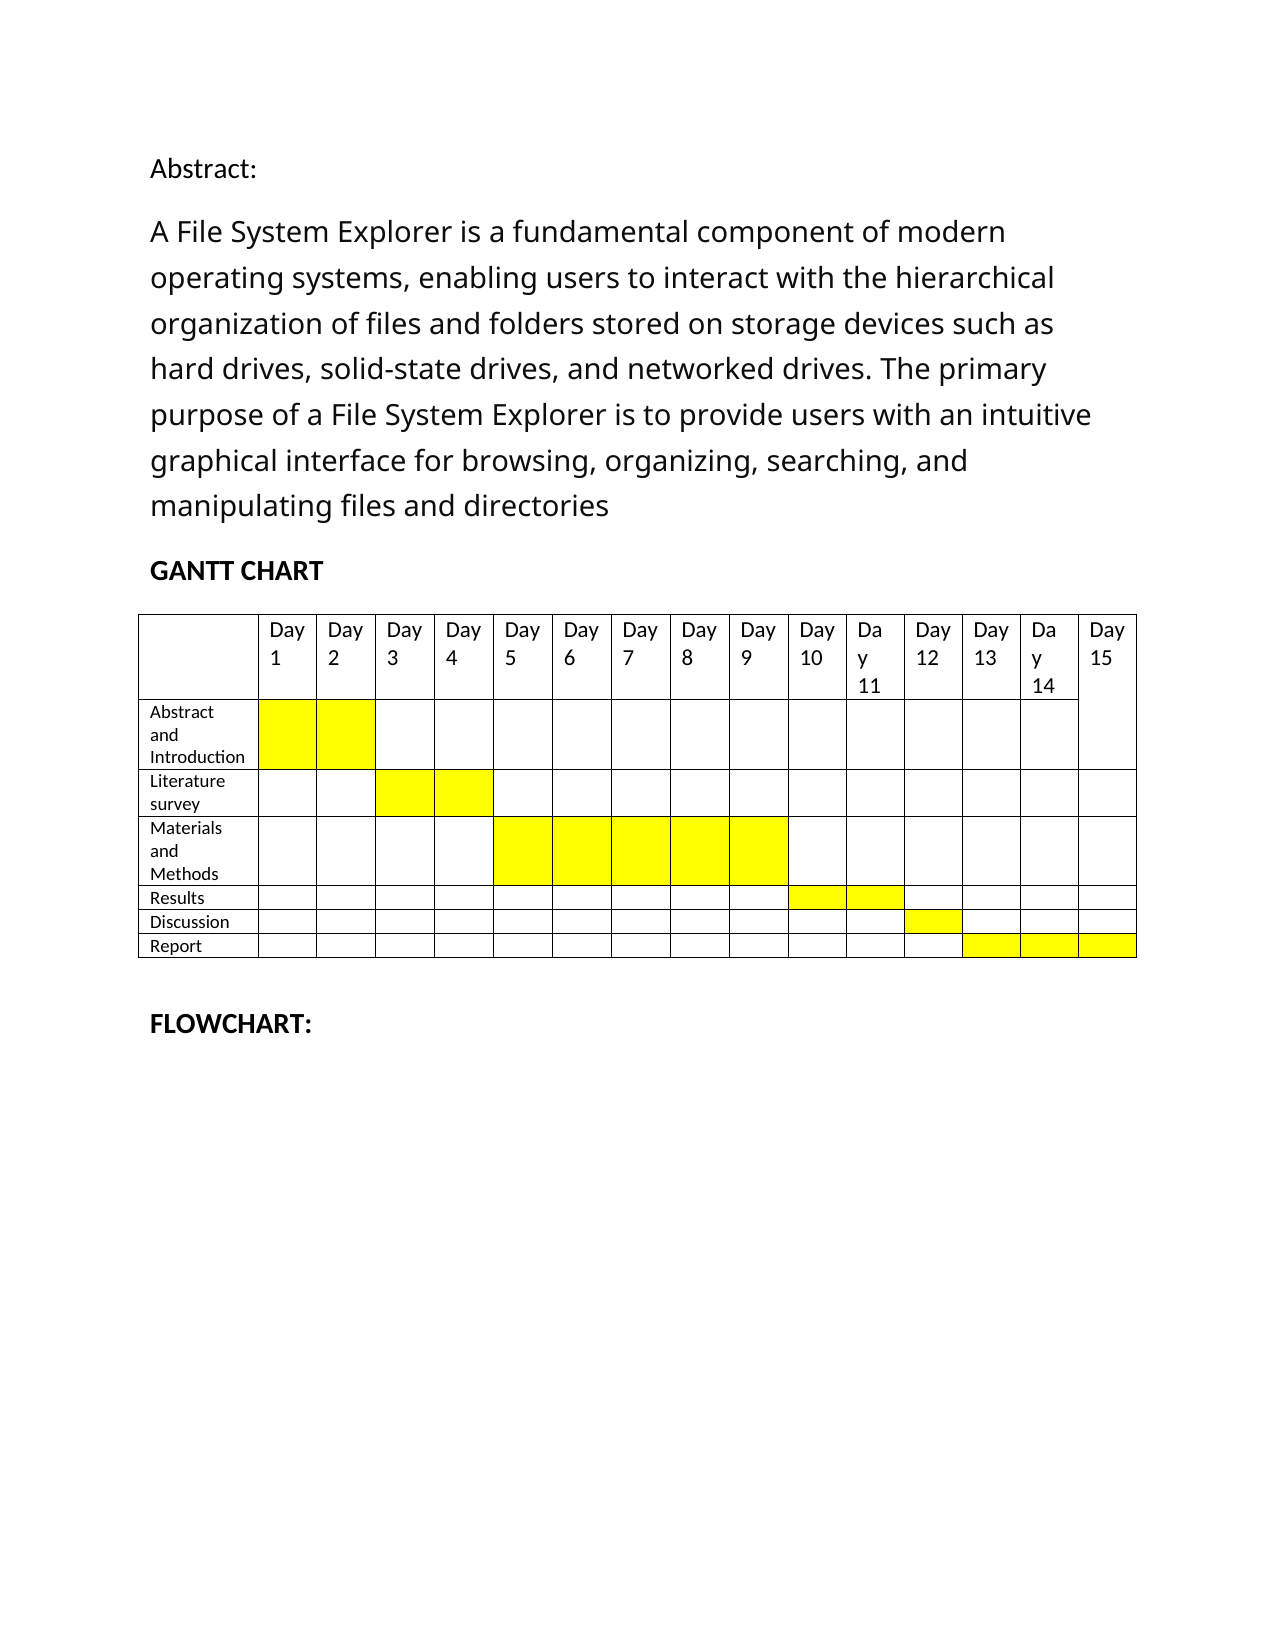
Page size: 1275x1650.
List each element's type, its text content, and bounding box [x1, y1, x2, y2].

table_cell [376, 934, 434, 957]
table_cell [494, 934, 552, 957]
table_cell [612, 910, 670, 933]
table_cell [612, 770, 670, 816]
table_cell [259, 886, 316, 909]
table_header [139, 615, 258, 699]
table_cell [376, 700, 434, 769]
table_cell [730, 770, 788, 816]
table_cell [494, 910, 552, 933]
table_cell [905, 817, 962, 885]
table_cell [671, 770, 729, 816]
table_cell [905, 886, 962, 909]
table_cell Literature survey [139, 770, 258, 816]
table_cell [1079, 770, 1136, 816]
text FLOWCHART: [150, 1005, 1125, 1041]
table_cell [612, 886, 670, 909]
table_header Day 6 [553, 615, 611, 699]
table_cell [1079, 910, 1136, 933]
table_cell [730, 700, 788, 769]
table_cell [376, 817, 434, 885]
table_cell [963, 910, 1020, 933]
table_cell [1021, 910, 1078, 933]
table_header Day 3 [376, 615, 434, 699]
table_cell Abstract and Introduction [139, 700, 258, 769]
table_cell [963, 934, 1020, 957]
table_cell [435, 934, 493, 957]
table_cell [376, 886, 434, 909]
table_cell [963, 817, 1020, 885]
table_cell [435, 700, 493, 769]
table_cell [494, 817, 552, 885]
table_cell [317, 770, 375, 816]
text Abstract: [150, 150, 1125, 186]
table_cell [317, 934, 375, 957]
table_cell [963, 886, 1020, 909]
table_cell [905, 934, 962, 957]
table_cell [847, 934, 904, 957]
table_header Day 4 [435, 615, 493, 699]
table_cell [671, 817, 729, 885]
table_cell [847, 910, 904, 933]
table_header Day 2 [317, 615, 375, 699]
table_cell [553, 700, 611, 769]
table_cell [730, 934, 788, 957]
table_cell [435, 910, 493, 933]
table_cell [1079, 886, 1136, 909]
table_cell [612, 817, 670, 885]
table_cell [259, 817, 316, 885]
table_header Day 12 [905, 615, 962, 699]
table_cell [259, 700, 316, 769]
table_cell [317, 886, 375, 909]
table_cell [789, 817, 846, 885]
table_cell [847, 700, 904, 769]
table_cell [730, 817, 788, 885]
table_header Day 9 [730, 615, 788, 699]
table_cell [847, 770, 904, 816]
table_cell [494, 770, 552, 816]
text A File System Explorer is a fundamental component of modern operating systems, enabling users to interact with the hierarchical organization of files and folders stored on storage devices such as hard drives, solid-state drives, and networked drives. The primary purpose of a File System Explorer is to provide users with an intuitive graphical interface for browsing, organizing, searching, and manipulating files and directories [150, 212, 1125, 525]
table_header Day 7 [612, 615, 670, 699]
table_cell [1021, 886, 1078, 909]
table_header Day 14 [1021, 615, 1078, 699]
table_cell [1079, 934, 1136, 957]
table_cell [612, 934, 670, 957]
table_cell [730, 886, 788, 909]
table_cell [494, 700, 552, 769]
table_cell [905, 910, 962, 933]
table_header Day 11 [847, 615, 904, 699]
table_cell [435, 770, 493, 816]
table_cell [612, 700, 670, 769]
table_cell [376, 910, 434, 933]
table_cell [553, 770, 611, 816]
table_cell [789, 886, 846, 909]
table_cell [789, 700, 846, 769]
table_cell [789, 910, 846, 933]
table_cell [259, 770, 316, 816]
table_cell [1021, 817, 1078, 885]
table_cell [317, 700, 375, 769]
table_cell [730, 910, 788, 933]
table_cell [553, 934, 611, 957]
table_cell [789, 934, 846, 957]
table_cell [1079, 699, 1136, 769]
table_cell [847, 886, 904, 909]
table_header Day 10 [789, 615, 846, 699]
table_header Day 8 [671, 615, 729, 699]
table_cell [1021, 700, 1078, 769]
table_cell [1021, 934, 1078, 957]
table_cell [259, 910, 316, 933]
table_cell [963, 770, 1020, 816]
table_cell Report [139, 934, 258, 957]
table_cell [963, 700, 1020, 769]
table_cell Discussion [139, 910, 258, 933]
table_header Day 5 [494, 615, 552, 699]
table_cell [905, 770, 962, 816]
table_cell [317, 910, 375, 933]
table_cell Results [139, 886, 258, 909]
text GANTT CHART [150, 552, 1125, 588]
table_cell [847, 817, 904, 885]
table_cell [553, 886, 611, 909]
table_cell [376, 770, 434, 816]
table_header Day 15 [1079, 615, 1136, 699]
table_cell [317, 817, 375, 885]
table_header Day 1 [259, 615, 316, 699]
table_cell [1021, 770, 1078, 816]
table_cell [435, 886, 493, 909]
table_cell [671, 910, 729, 933]
table_cell [671, 934, 729, 957]
table_cell [1079, 817, 1136, 885]
table_cell [259, 934, 316, 957]
table_cell [553, 910, 611, 933]
table_cell [905, 700, 962, 769]
table_cell [671, 700, 729, 769]
table_cell Materials and Methods [139, 817, 258, 885]
table_cell [789, 770, 846, 816]
table_cell [435, 817, 493, 885]
table_cell [553, 817, 611, 885]
table_header Day 13 [963, 615, 1020, 699]
table_cell [494, 886, 552, 909]
table_cell [671, 886, 729, 909]
